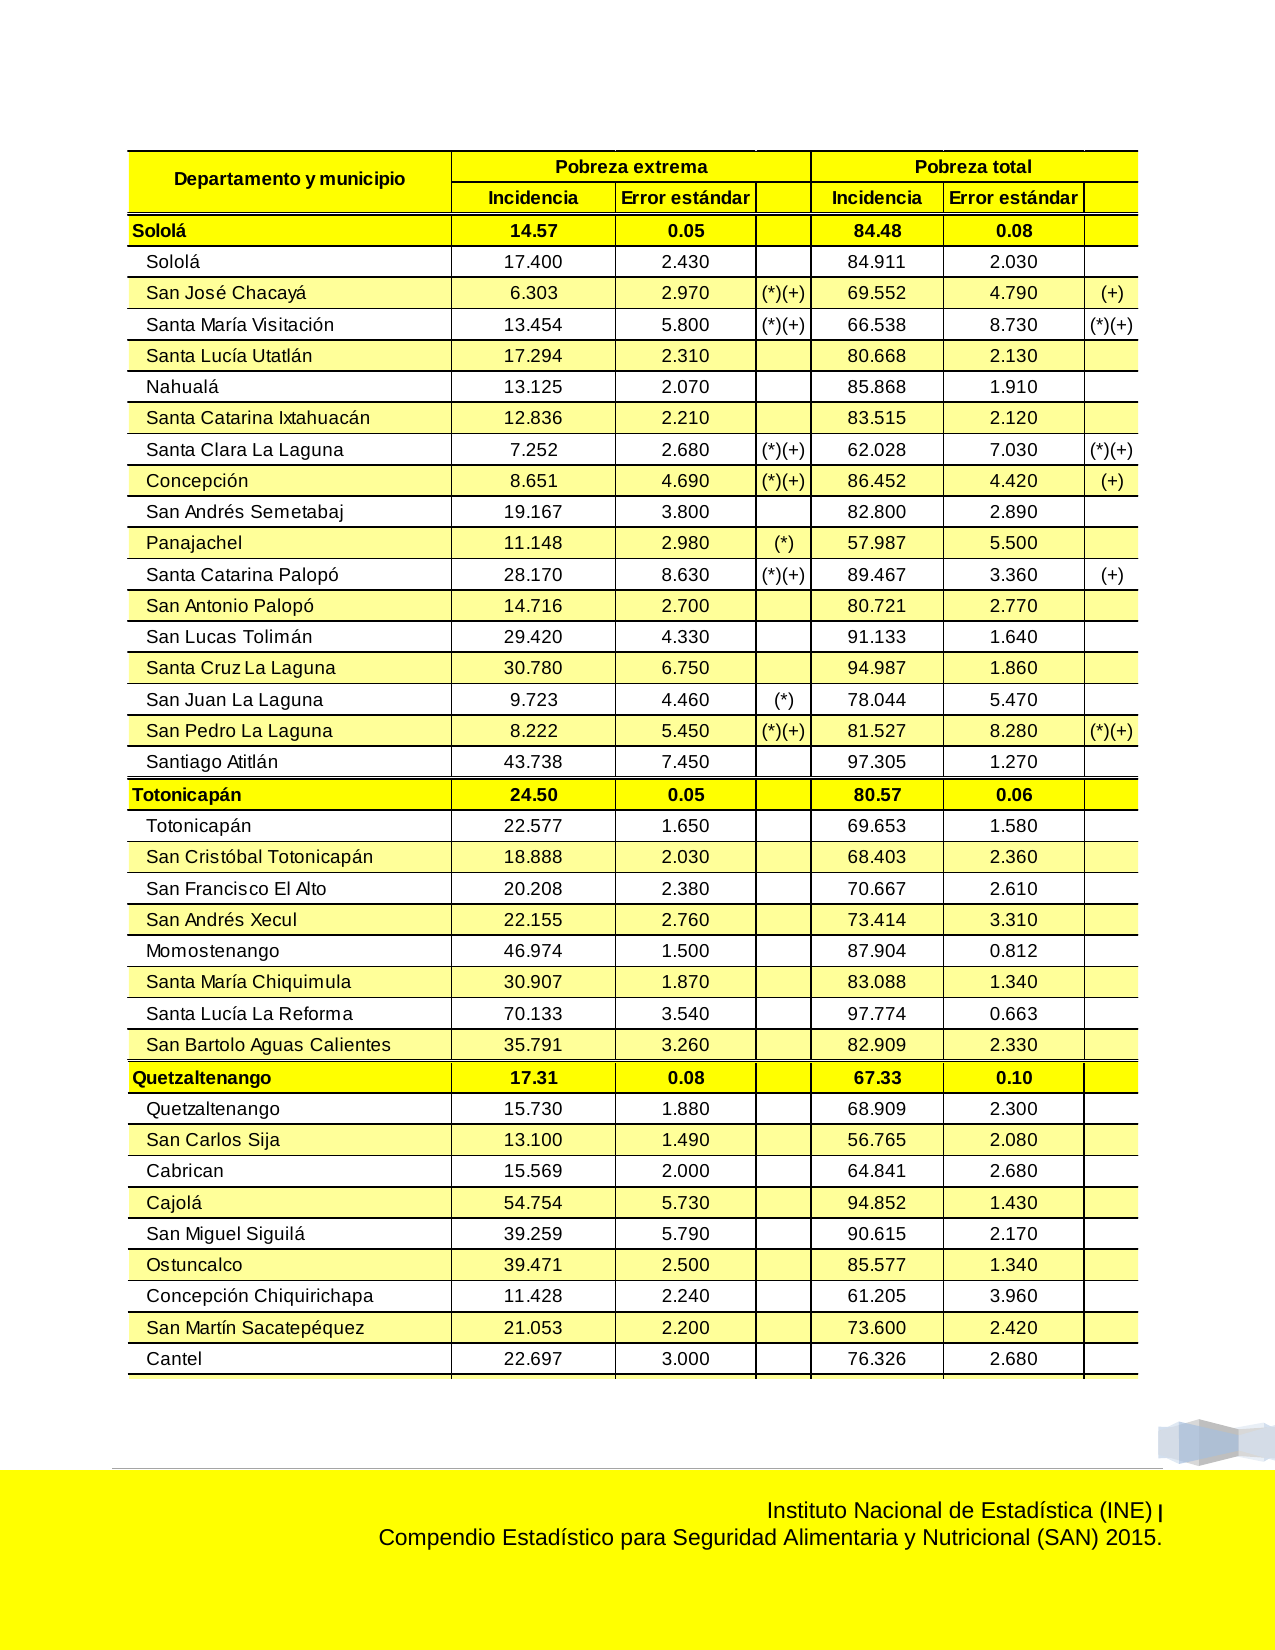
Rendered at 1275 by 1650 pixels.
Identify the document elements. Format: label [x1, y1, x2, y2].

table_cell [101, 214, 1166, 778]
table_cell [101, 150, 1166, 214]
table_cell [101, 778, 1166, 1061]
table_cell [101, 1061, 1166, 1432]
